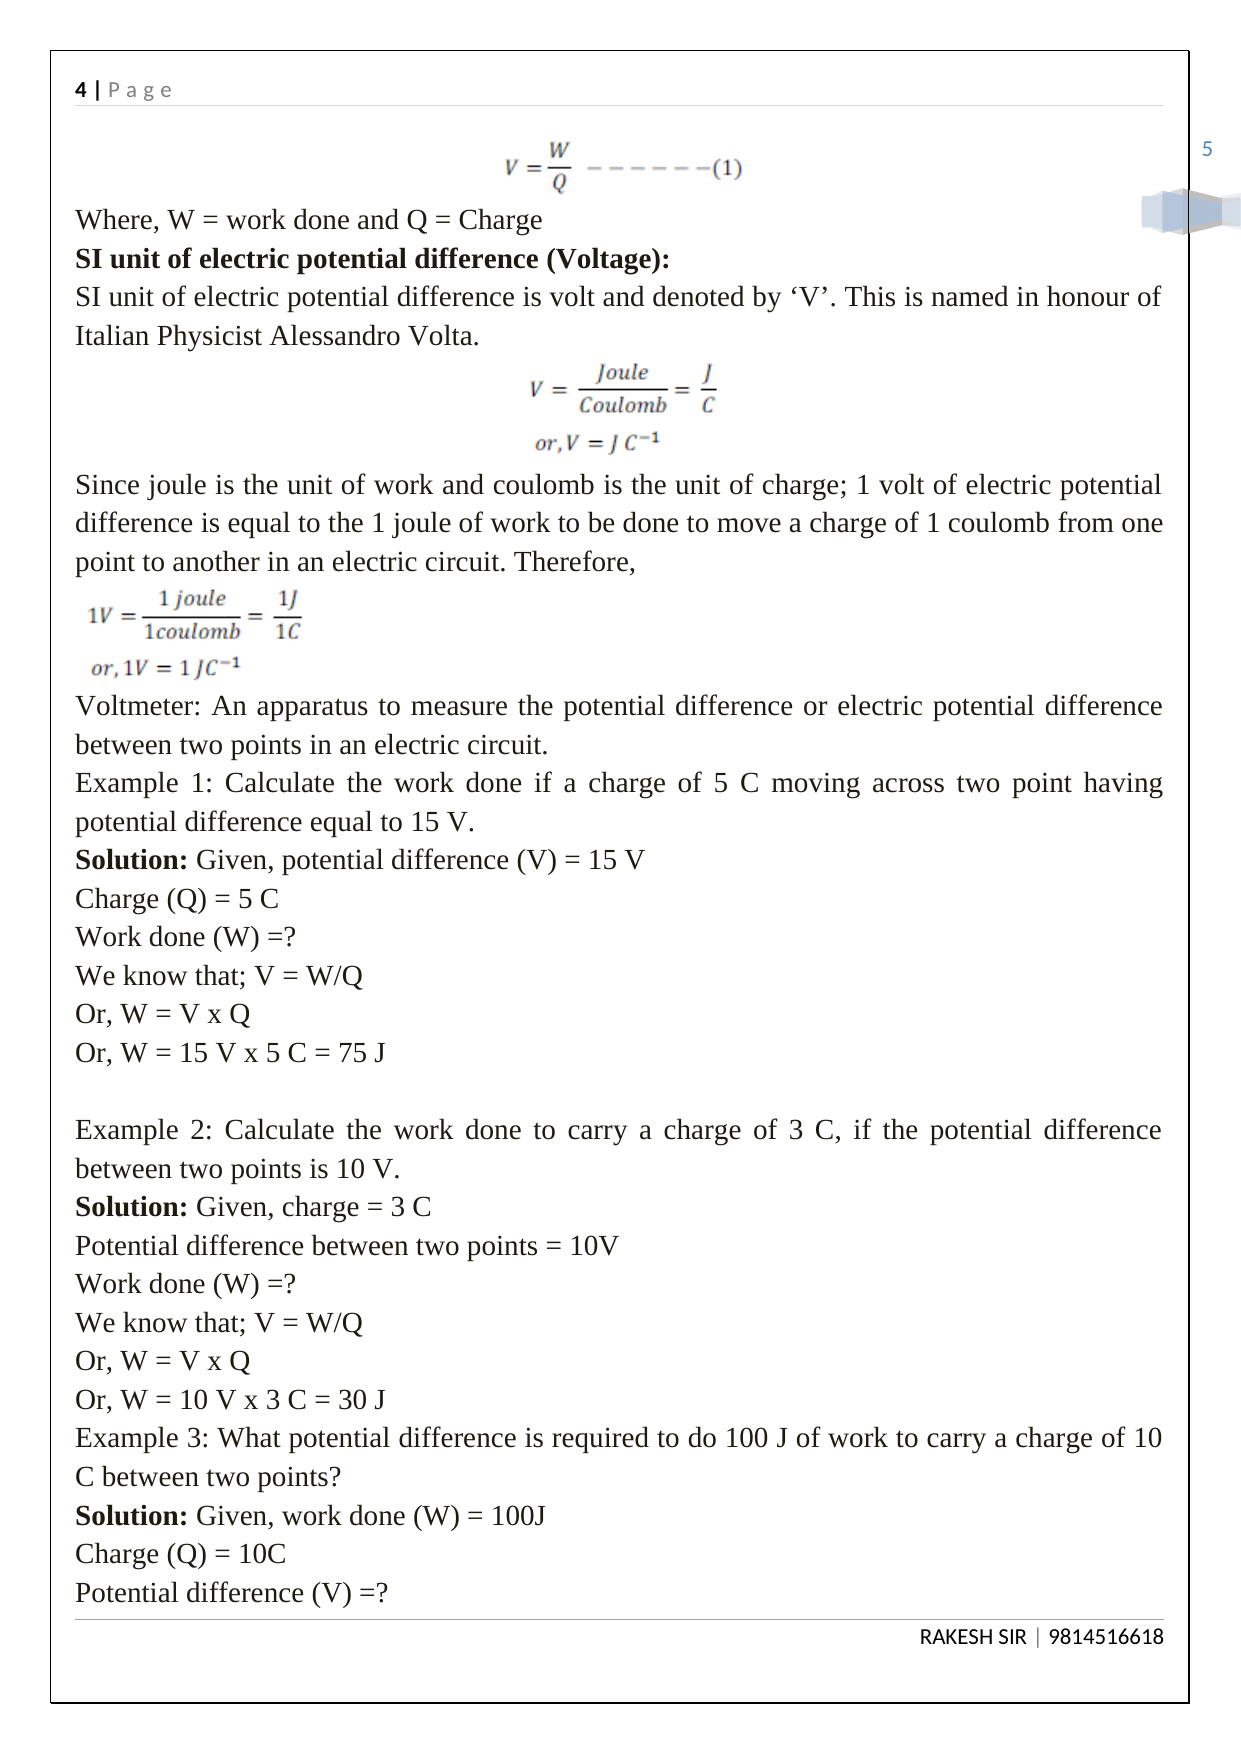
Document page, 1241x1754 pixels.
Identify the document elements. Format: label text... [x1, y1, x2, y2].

text Or, W = 10 V x 3 C = 30 J [75, 1382, 1164, 1416]
text Work done (W) =? [75, 1266, 1164, 1300]
text Example 2: Calculate the work done to carry a charge of 3 C, if the potential difference between two points is 10 V. [75, 1112, 1164, 1184]
text Work done (W) =? [75, 919, 1164, 953]
text Example 1: Calculate the work done if a charge of 5 C moving across two point having potential difference equal to 15 V. [75, 765, 1164, 837]
text Or, W = 15 V x 5 C = 75 J [75, 1035, 1164, 1069]
text SI unit of electric potential difference (Voltage): [75, 241, 1164, 274]
text Charge (Q) = 5 C [75, 881, 1164, 914]
picture [511, 356, 728, 463]
text Since joule is the unit of work and coulomb is the unit of charge; 1 volt of electric potential difference is equal to the 1 joule of work to be done to move a charge of 1 coulomb from one point to another in an electric circuit. Therefore, [75, 467, 1164, 578]
text Solution: Given, work done (W) = 100J [75, 1498, 1164, 1531]
text Example 3: What potential difference is required to do 100 J of work to carry a charge of 10 C between two points? [75, 1421, 1164, 1493]
text We know that; V = W/Q [75, 958, 1164, 992]
text Where, W = work done and Q = Charge [75, 202, 1164, 236]
text Solution: Given, potential difference (V) = 15 V [75, 842, 1164, 876]
text Or, W = V x Q [75, 1343, 1164, 1377]
text Potential difference between two points = 10V [75, 1228, 1164, 1261]
text Solution: Given, charge = 3 C [75, 1189, 1164, 1223]
text Voltmeter: An apparatus to measure the potential difference or electric potential difference between two points in an electric circuit. [75, 688, 1164, 760]
text Or, W = V x Q [75, 997, 1164, 1030]
text Charge (Q) = 10C [75, 1536, 1164, 1570]
picture [75, 582, 313, 685]
text Potential difference (V) =? [75, 1575, 1164, 1608]
picture [493, 134, 746, 199]
text SI unit of electric potential difference is volt and denoted by ‘V’. This is named in honour of Italian Physicist Alessandro Volta. [75, 279, 1164, 352]
text We know that; V = W/Q [75, 1305, 1164, 1338]
